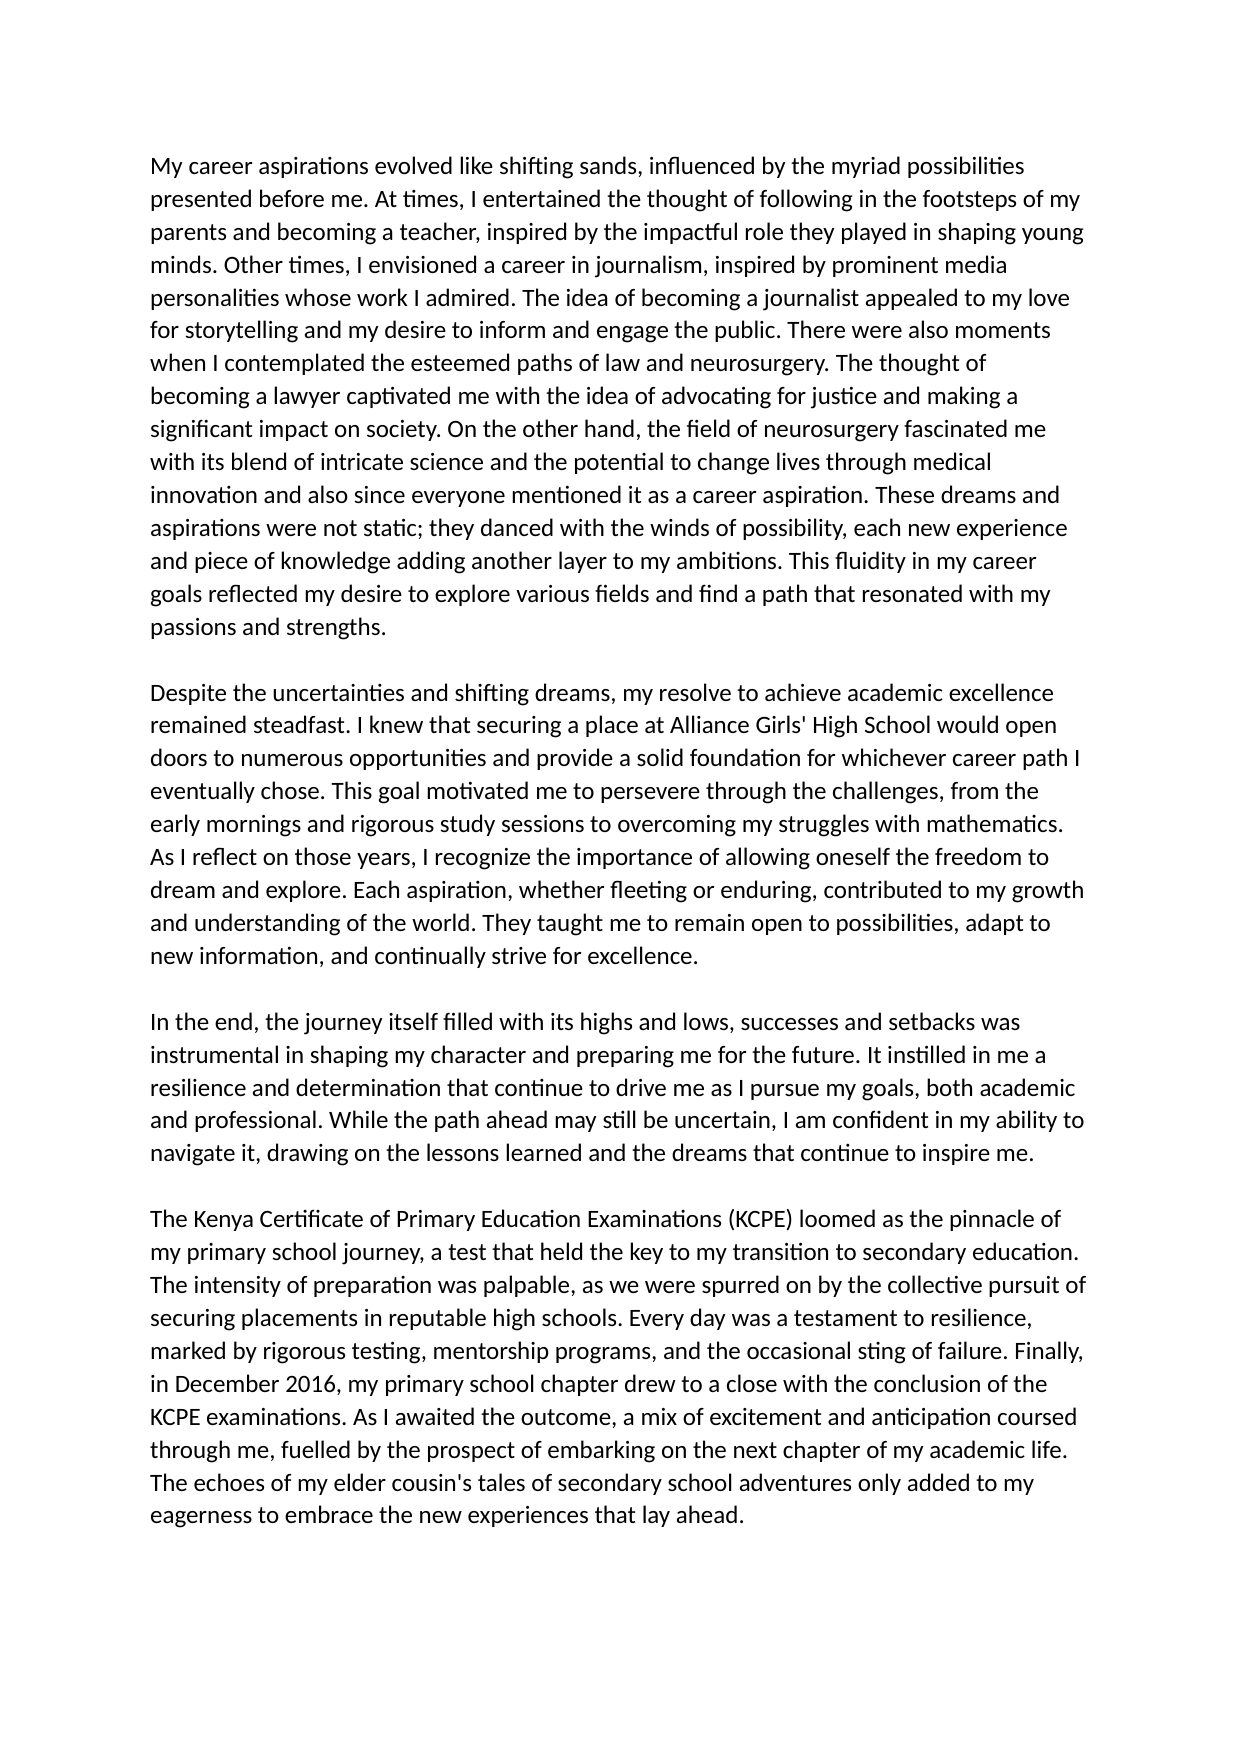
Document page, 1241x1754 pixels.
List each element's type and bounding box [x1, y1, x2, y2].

text [150, 150, 1090, 1560]
